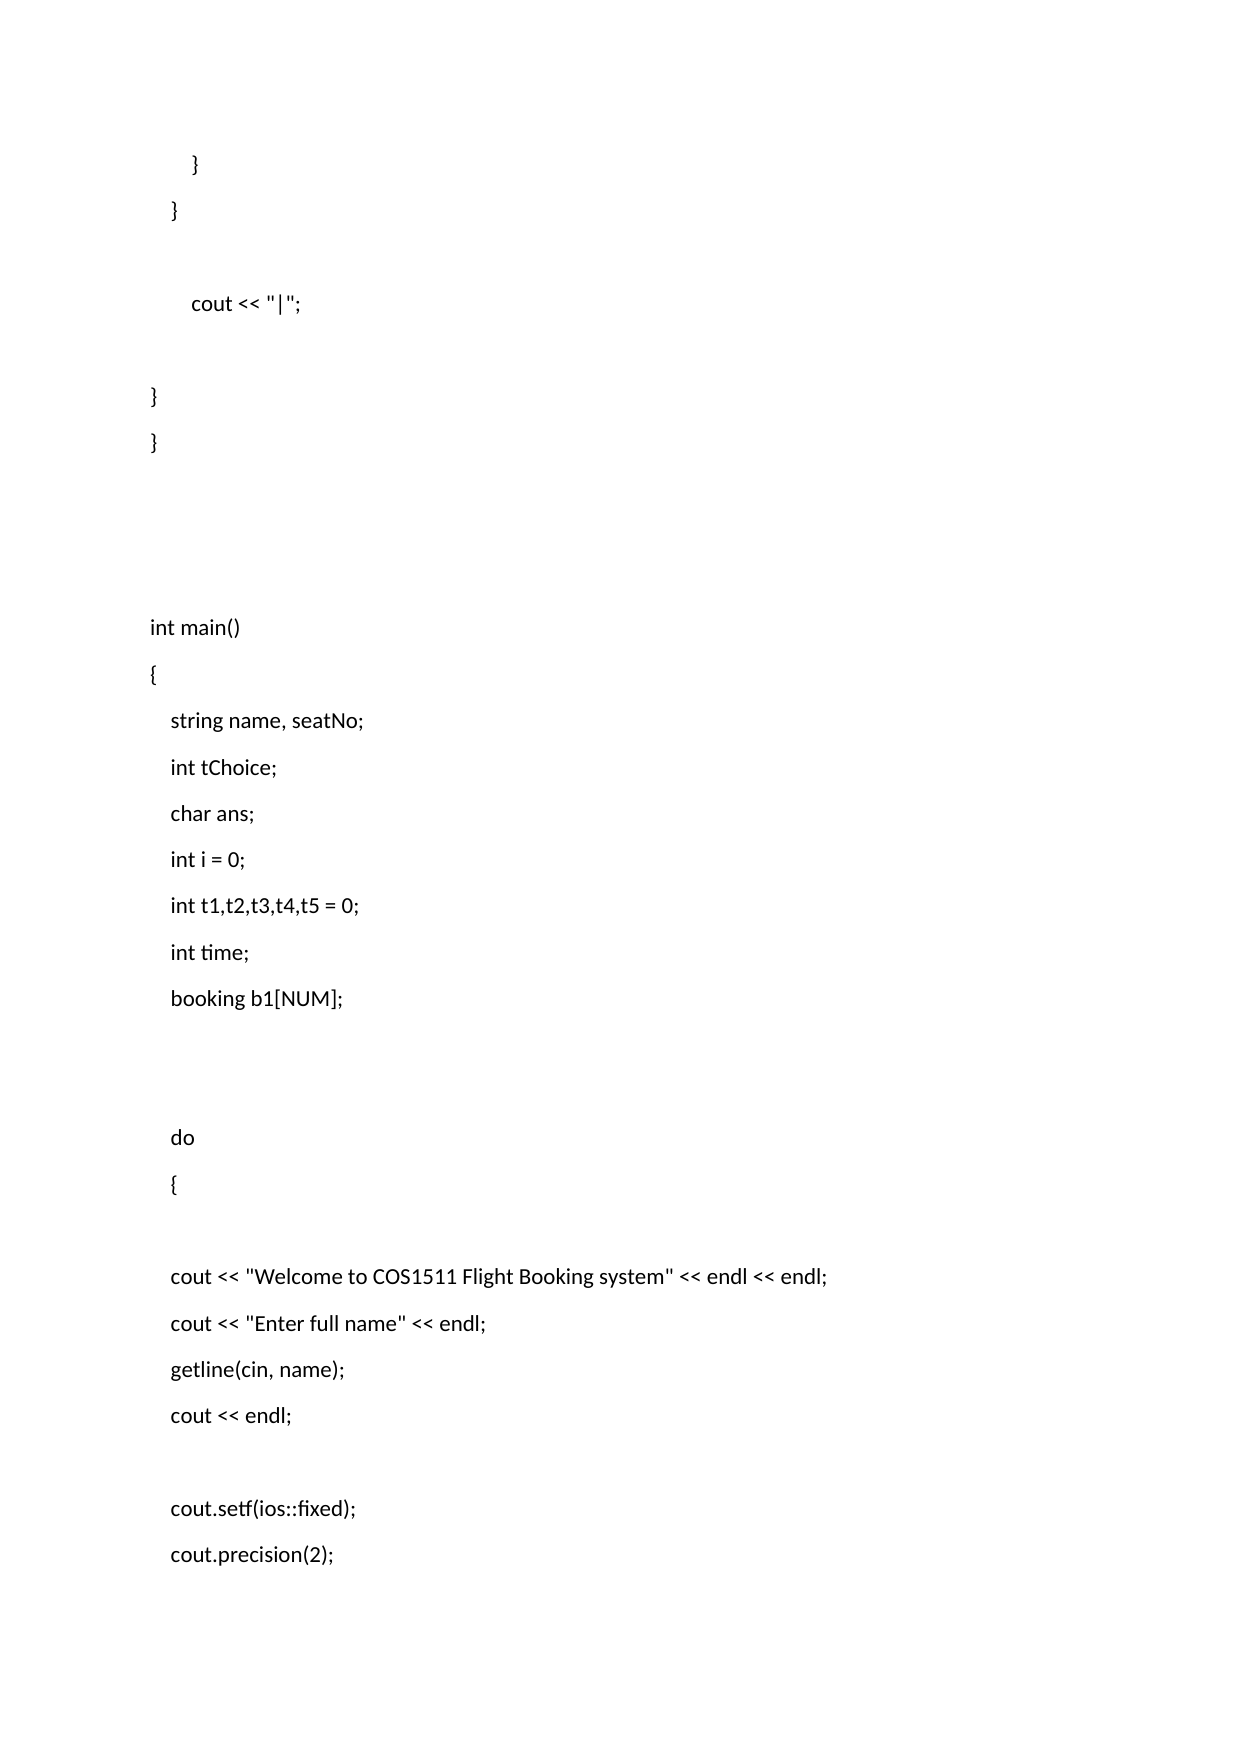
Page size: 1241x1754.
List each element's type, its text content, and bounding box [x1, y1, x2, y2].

text int tChoice; [150, 753, 1090, 781]
text string name, seatNo; [150, 706, 1090, 734]
text getline(cin, name); [150, 1355, 1090, 1383]
text } [150, 382, 1090, 410]
text booking b1[NUM]; [150, 984, 1090, 1012]
text { [150, 660, 1090, 688]
text { [150, 1170, 1090, 1198]
text char ans; [150, 799, 1090, 827]
text do [150, 1123, 1090, 1151]
text cout << endl; [150, 1402, 1090, 1429]
text int t1,t2,t3,t4,t5 = 0; [150, 892, 1090, 920]
text } [150, 150, 1090, 178]
text int i = 0; [150, 845, 1090, 873]
text } [150, 196, 1090, 224]
text } [150, 428, 1090, 456]
text cout.precision(2); [150, 1541, 1090, 1569]
text cout.setf(ios::fixed); [150, 1494, 1090, 1522]
text cout << "|"; [150, 289, 1090, 317]
text int main() [150, 613, 1090, 642]
text cout << "Enter full name" << endl; [150, 1309, 1090, 1337]
text int time; [150, 938, 1090, 966]
text cout << "Welcome to COS1511 Flight Booking system" << endl << endl; [150, 1262, 1090, 1291]
